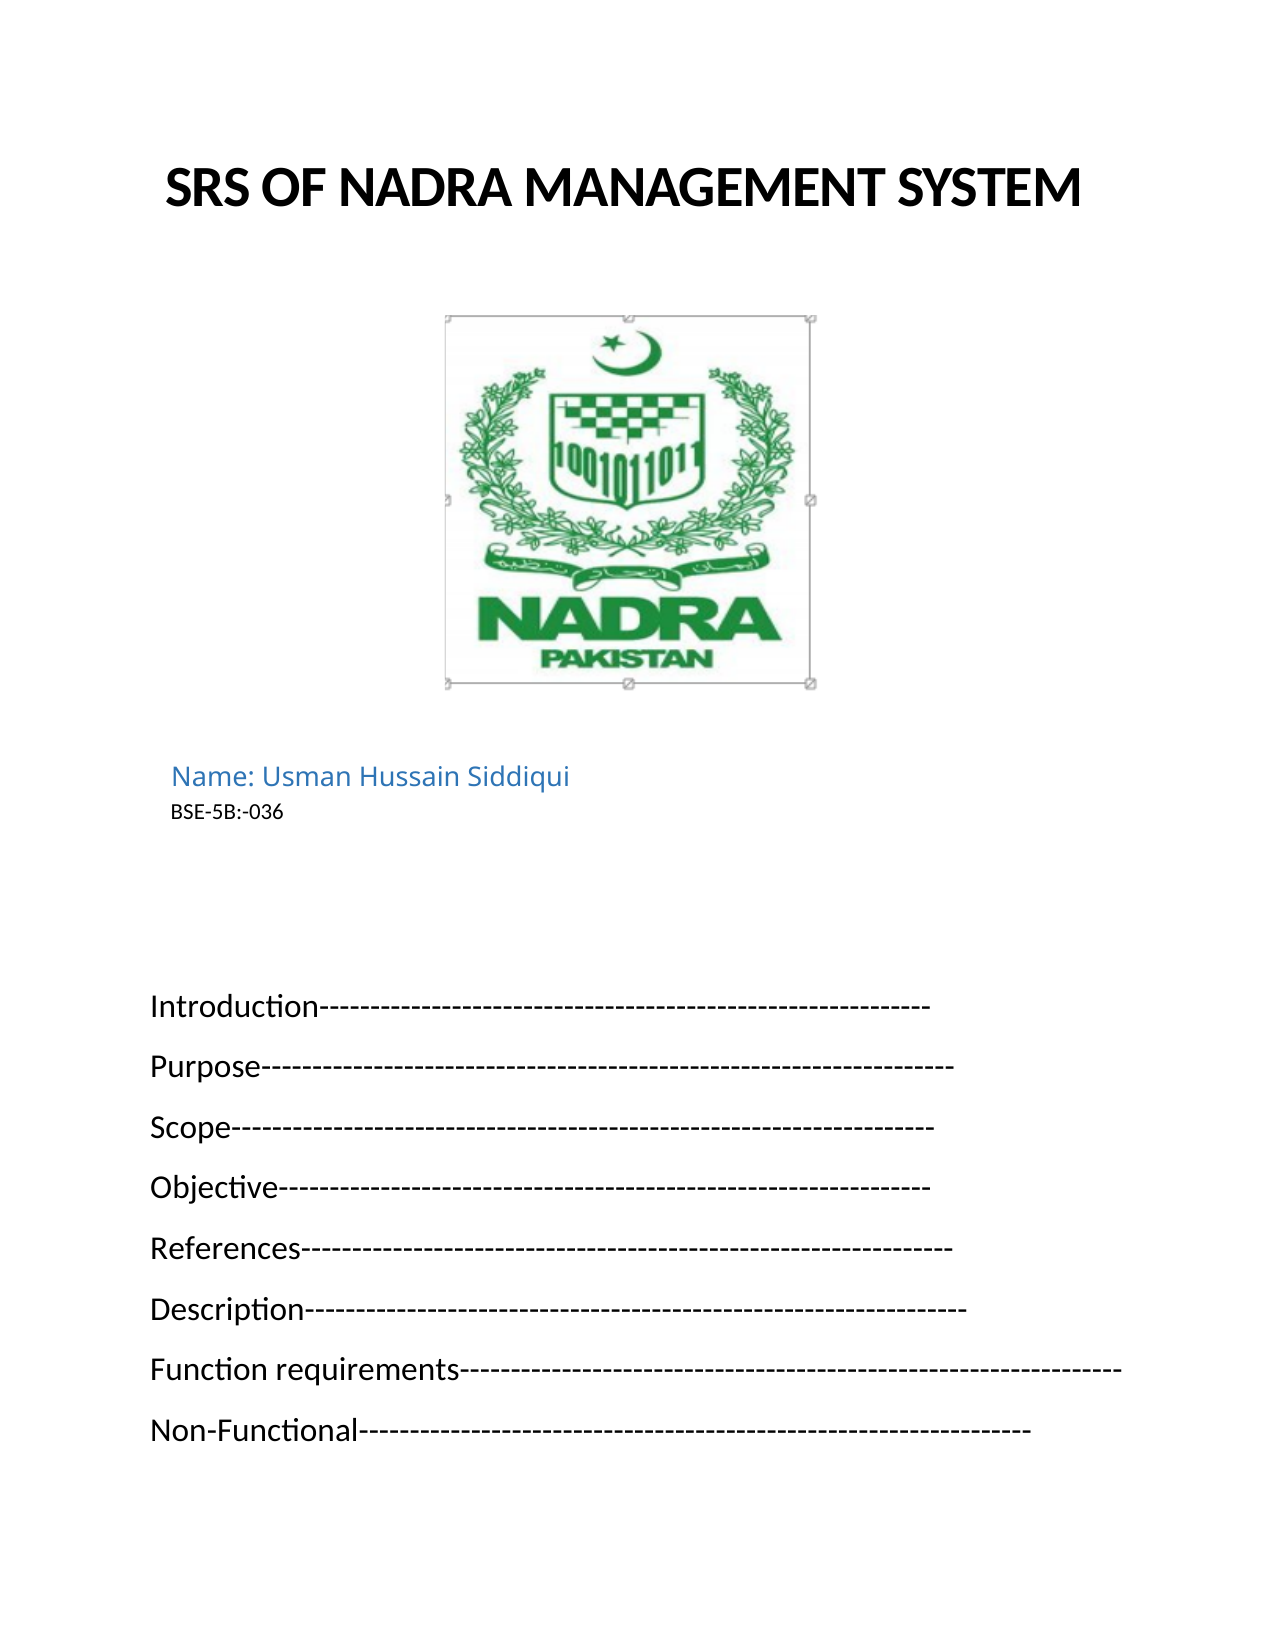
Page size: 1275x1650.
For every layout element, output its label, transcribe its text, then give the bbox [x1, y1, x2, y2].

text Purpose-------------------------------------------------------------------- [150, 1045, 1125, 1086]
subtitle Name: Usman Hussain Siddiqui [150, 757, 1125, 794]
text Function requirements----------------------------------------------------------------- [150, 1348, 1125, 1389]
title SRS OF NADRA MANAGEMENT SYSTEM [150, 150, 1125, 221]
text References---------------------------------------------------------------- [150, 1227, 1125, 1268]
text Description----------------------------------------------------------------- [150, 1288, 1125, 1328]
text BSE-5B:-036 [150, 797, 1125, 825]
text Introduction------------------------------------------------------------ [150, 984, 1125, 1025]
picture [444, 315, 825, 692]
text Scope--------------------------------------------------------------------- [150, 1106, 1125, 1147]
text Objective---------------------------------------------------------------- [150, 1166, 1125, 1207]
text Non-Functional------------------------------------------------------------------ [150, 1409, 1125, 1450]
